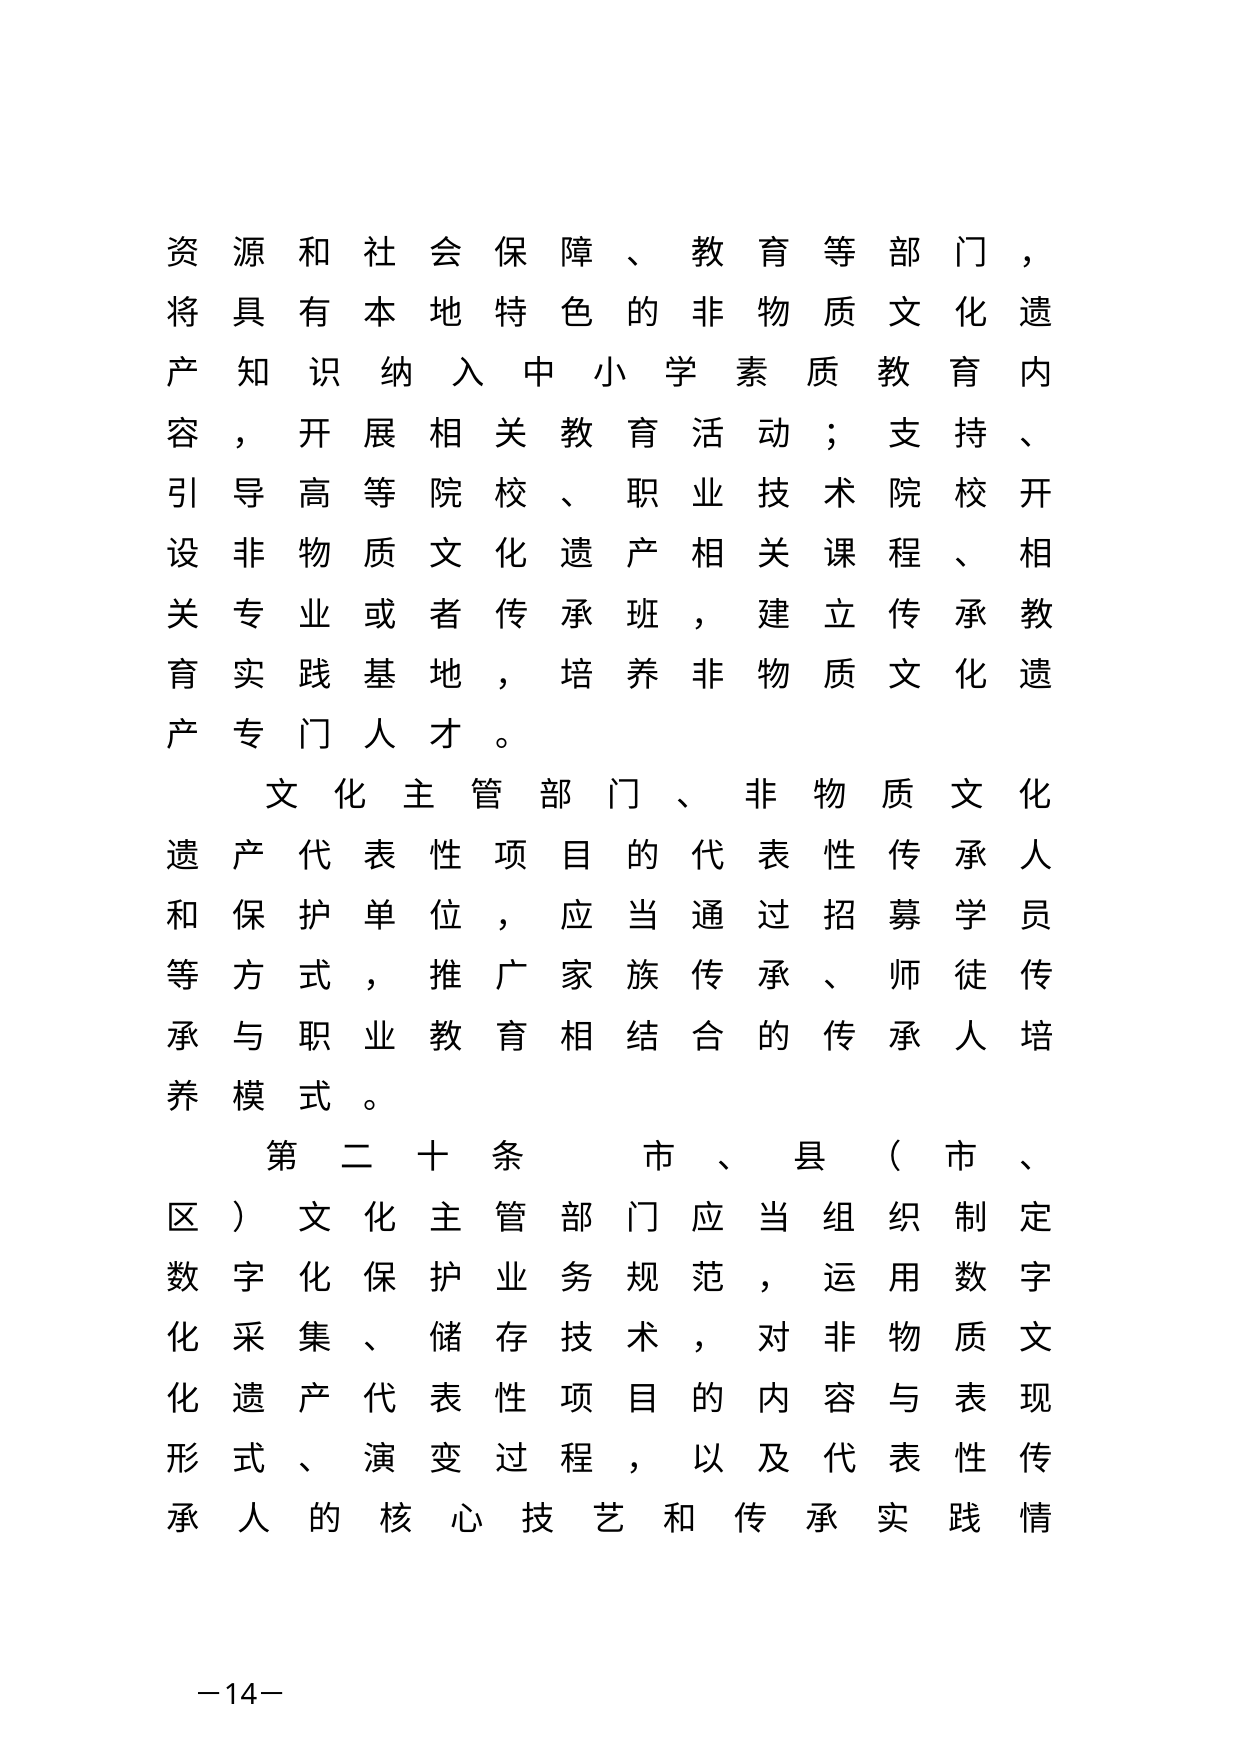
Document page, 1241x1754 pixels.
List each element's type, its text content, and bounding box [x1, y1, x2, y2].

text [167, 219, 1085, 762]
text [167, 1124, 1085, 1546]
text 文化主管部门、非物质文化遗产代表性项目的代表性传承人和保护单位，应当通过招募学员等方式，推广家族传承、师徒传承与职业教育相结合的传承人培养模式。 [167, 762, 1085, 1124]
